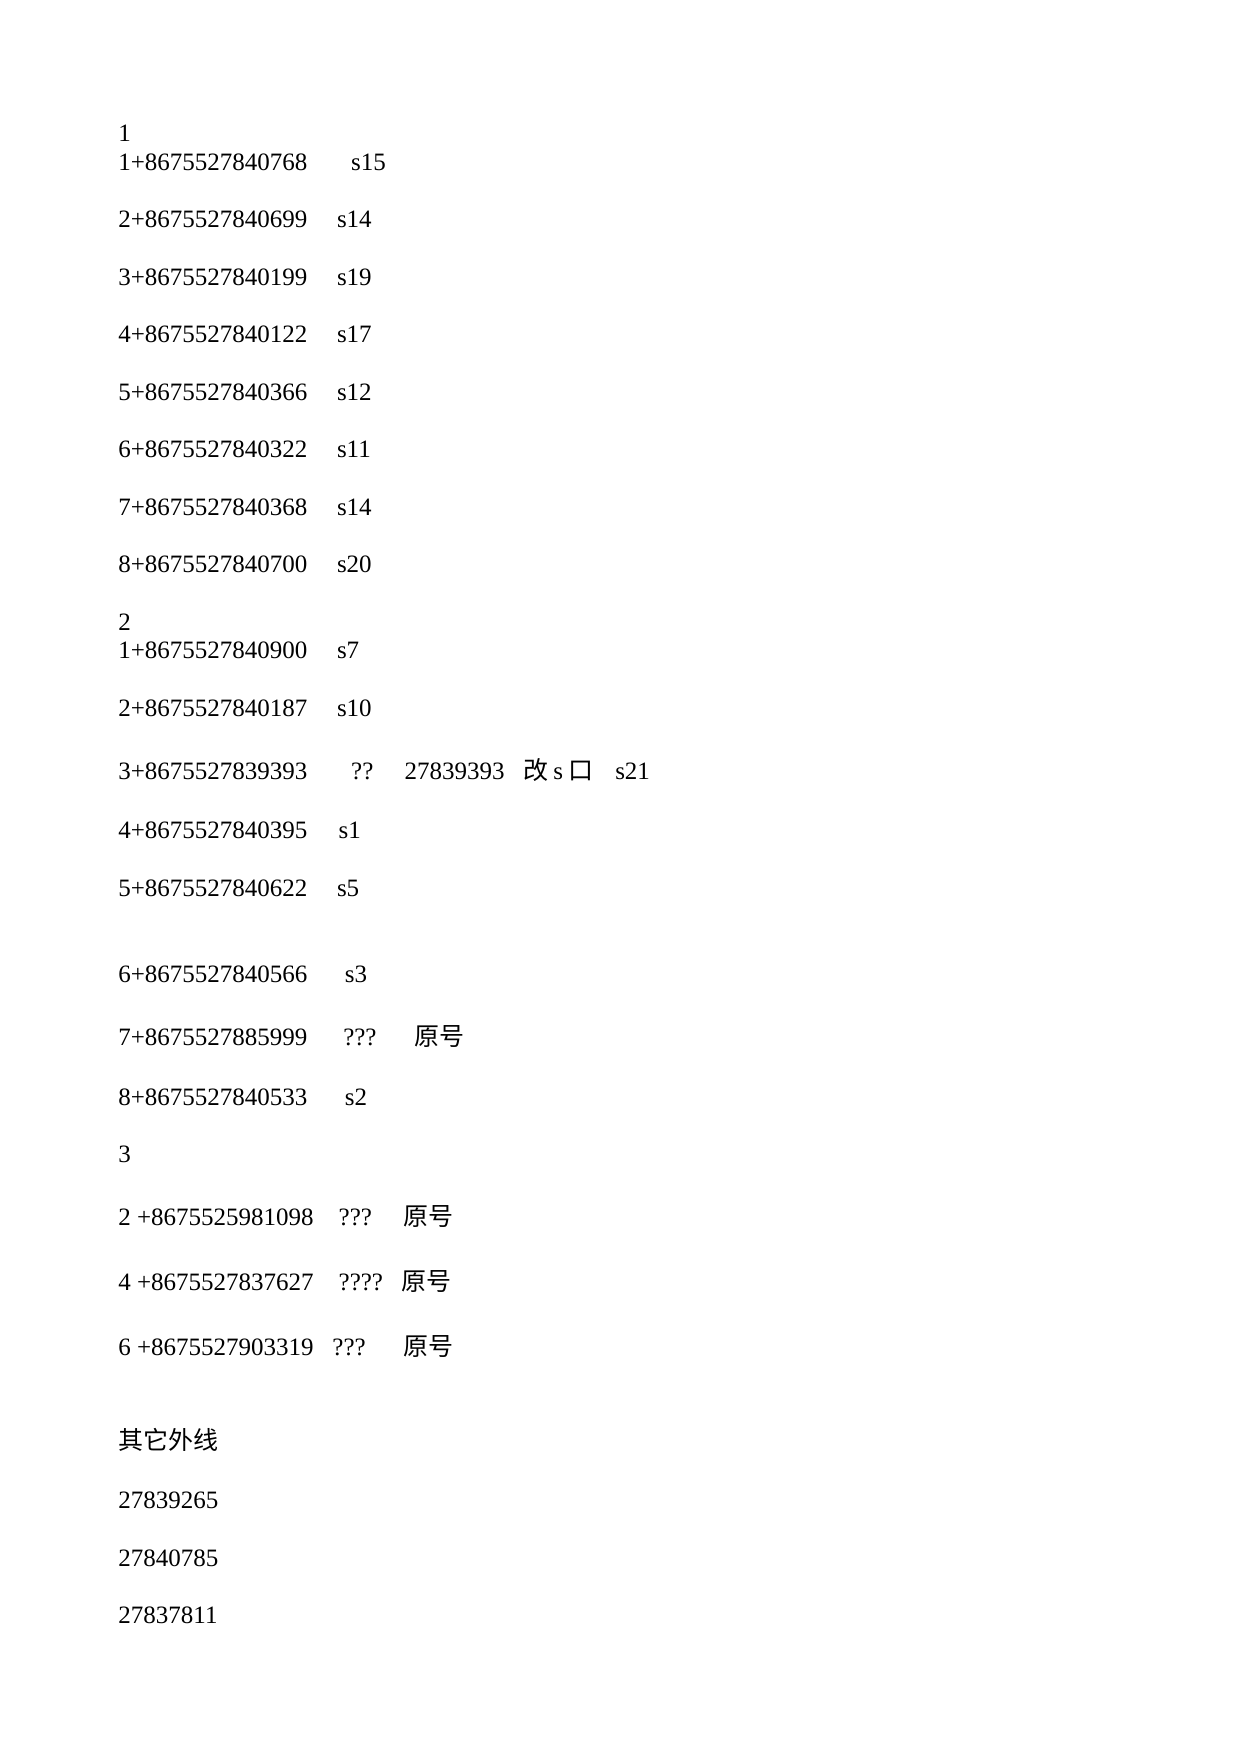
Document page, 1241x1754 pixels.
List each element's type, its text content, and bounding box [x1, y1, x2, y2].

text 4 +8675527837627 ???? 原号 [118, 1262, 1122, 1298]
text 3 [118, 1139, 1122, 1168]
text 6+8675527840566 s3 [118, 959, 1122, 988]
text 1+8675527840768 s15 [118, 147, 1122, 176]
text 1+8675527840900 s7 [118, 636, 1122, 664]
text 3+8675527839393 ?? 27839393 改s口 s21 [118, 751, 1122, 787]
text 8+8675527840700 s20 [118, 549, 1122, 578]
text 2 [118, 607, 1122, 636]
text 2+8675527840187 s10 [118, 693, 1122, 722]
text 27840785 [118, 1543, 1122, 1572]
text 7+8675527840368 s14 [118, 492, 1122, 521]
text 4+8675527840122 s17 [118, 319, 1122, 348]
text 4+8675527840395 s1 [118, 816, 1122, 844]
text 6+8675527840322 s11 [118, 434, 1122, 463]
text 27839265 [118, 1486, 1122, 1514]
text 2+8675527840699 s14 [118, 204, 1122, 233]
text 27837811 [118, 1601, 1122, 1629]
text 其它外线 [118, 1421, 1122, 1457]
text 6 +8675527903319 ??? 原号 [118, 1327, 1122, 1363]
text 2 +8675525981098 ??? 原号 [118, 1197, 1122, 1233]
text 5+8675527840366 s12 [118, 377, 1122, 406]
text 3+8675527840199 s19 [118, 262, 1122, 291]
text 8+8675527840533 s2 [118, 1082, 1122, 1111]
text 1 [118, 118, 1122, 147]
text 7+8675527885999 ??? 原号 [118, 1017, 1122, 1053]
text 5+8675527840622 s5 [118, 873, 1122, 902]
